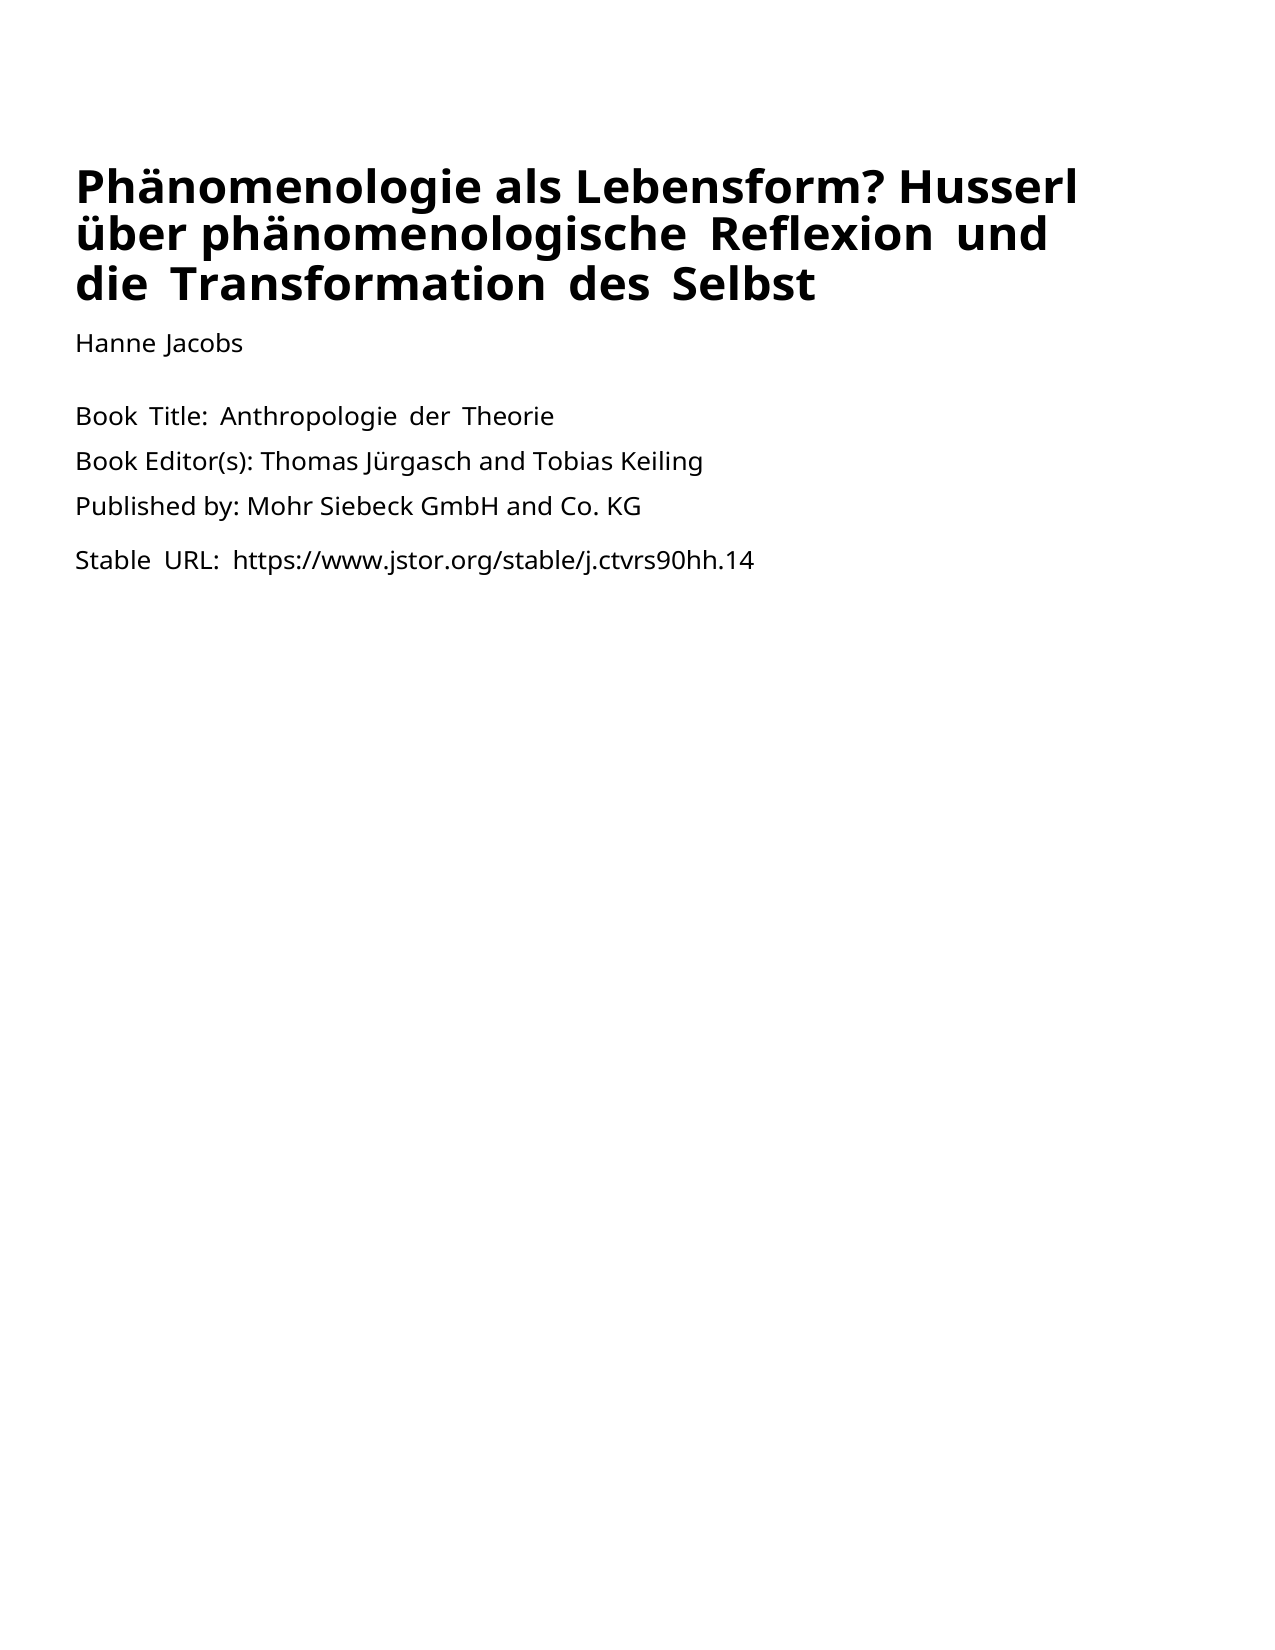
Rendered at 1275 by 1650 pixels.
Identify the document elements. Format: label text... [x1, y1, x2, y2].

text Hanne Jacobs [75, 326, 1200, 359]
text Phänomenologie als Lebensform? Husserl über phänomenologische Reflexion und die Transformation des Selbst [75, 163, 1143, 313]
text Stable URL: https://www.jstor.org/stable/j.ctvrs90hh.14 [75, 543, 1200, 577]
text Book Editor(s): Thomas Jürgasch and Tobias Keiling Published by: Mohr Siebeck GmbH and Co. KG [75, 443, 831, 523]
text Book Title: Anthropologie der Theorie [75, 398, 1200, 433]
